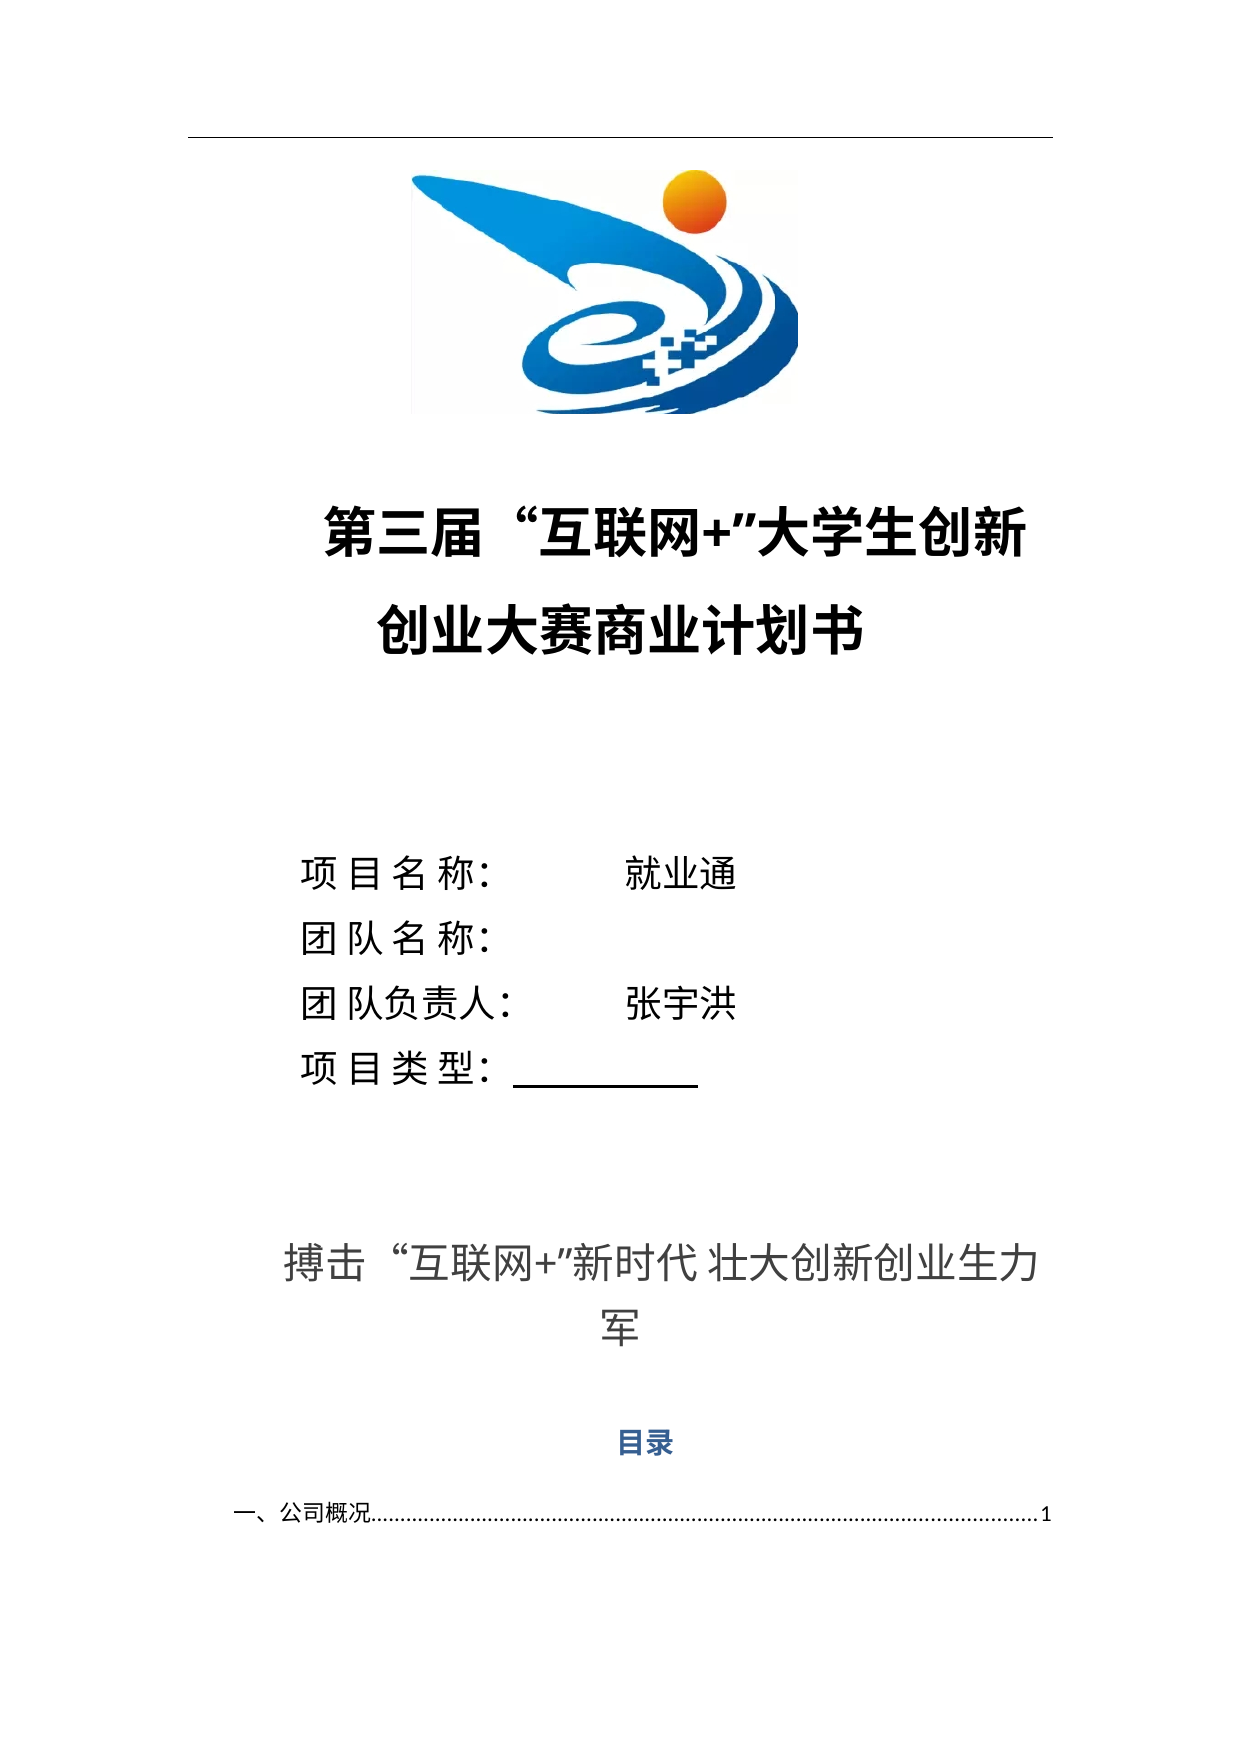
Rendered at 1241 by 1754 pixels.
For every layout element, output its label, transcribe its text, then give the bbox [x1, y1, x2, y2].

text 团 队 名 称： [187, 903, 1053, 968]
text 项 目 类 型： [187, 1033, 1053, 1098]
text 项 目 名 称： 就业通 [187, 838, 1053, 903]
text 第三届“互联网+”大学生创新创业大赛商业计划书 [187, 481, 1053, 676]
text 团 队负责人： 张宇洪 [187, 968, 1053, 1033]
picture [411, 170, 798, 414]
text 搏击“互联网+”新时代 壮大创新创业生力军 [187, 1228, 1053, 1358]
